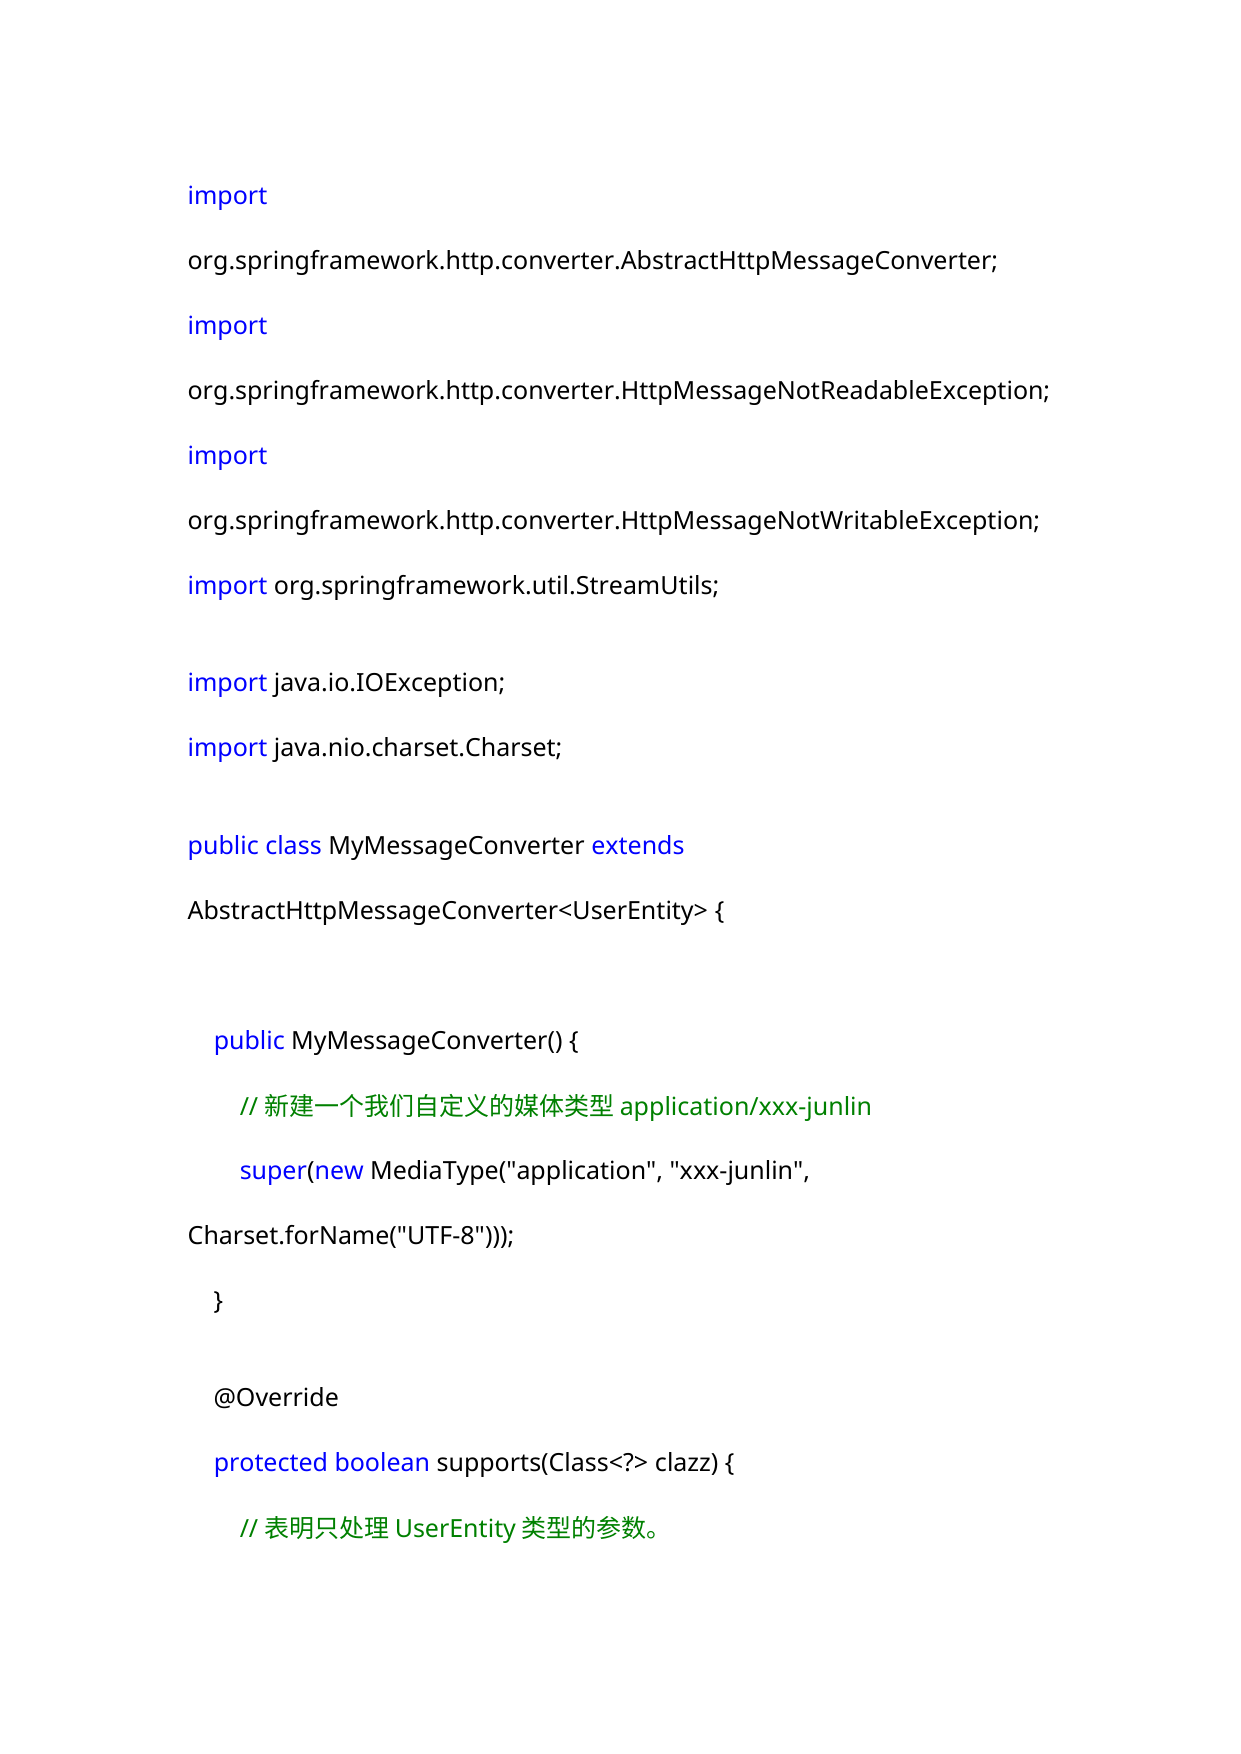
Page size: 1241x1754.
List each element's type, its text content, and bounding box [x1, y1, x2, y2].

text import org.springframework.util.StreamUtils; [187, 552, 1053, 617]
text } [187, 1267, 1053, 1332]
text import org.springframework.http.converter.AbstractHttpMessageConverter; [187, 162, 1053, 292]
text import java.io.IOException; [187, 649, 1053, 714]
text protected boolean supports(Class<?> clazz) { [187, 1429, 1053, 1494]
text public class MyMessageConverter extends AbstractHttpMessageConverter<UserEntity> { [187, 812, 1053, 942]
text @Override [187, 1364, 1053, 1429]
text public MyMessageConverter() { [187, 1007, 1053, 1072]
text super(new MediaType("application", "xxx-junlin", Charset.forName("UTF-8"))); [187, 1137, 1053, 1267]
text import java.nio.charset.Charset; [187, 714, 1053, 779]
text // 新建一个我们自定义的媒体类型application/xxx-junlin [187, 1072, 1053, 1137]
text import org.springframework.http.converter.HttpMessageNotWritableException; [187, 422, 1053, 552]
text import org.springframework.http.converter.HttpMessageNotReadableException; [187, 292, 1053, 422]
text // 表明只处理UserEntity类型的参数。 [187, 1494, 1053, 1559]
